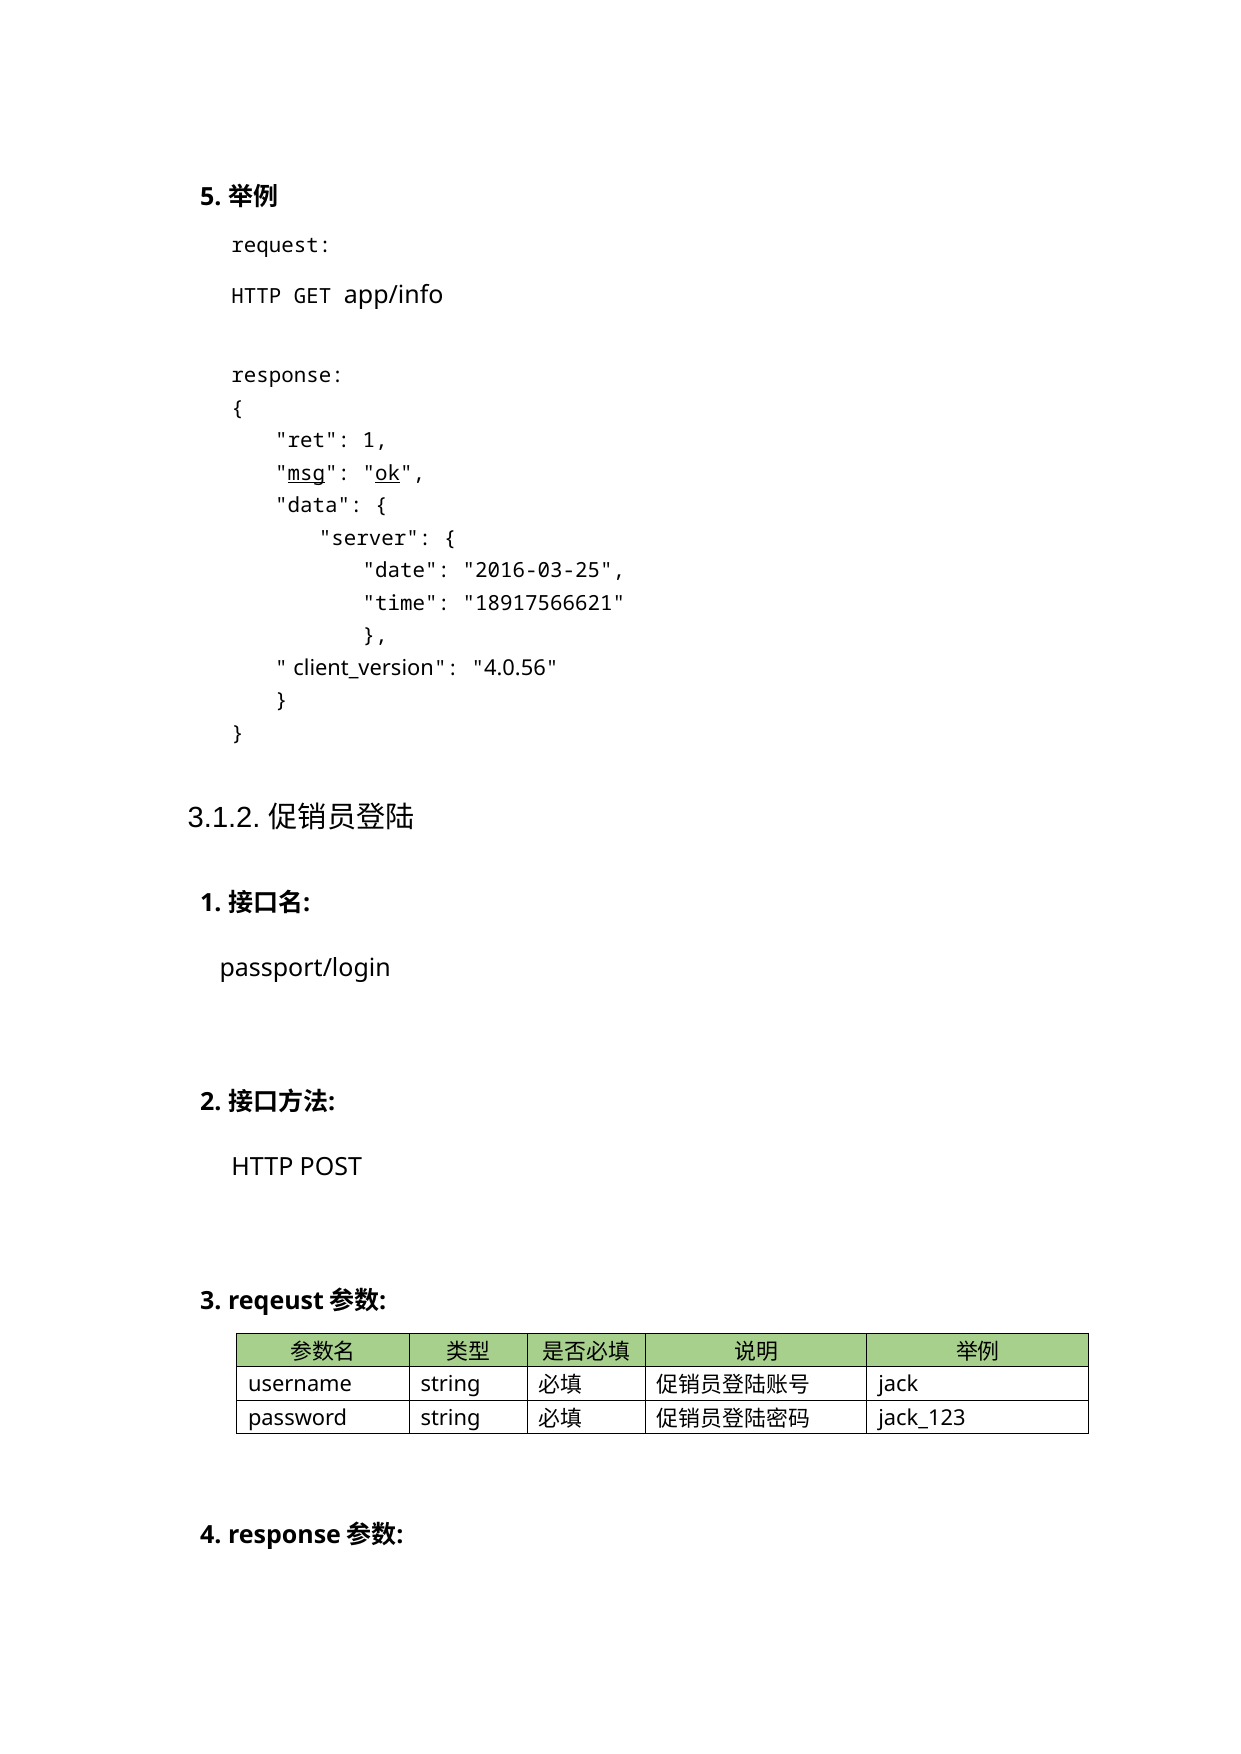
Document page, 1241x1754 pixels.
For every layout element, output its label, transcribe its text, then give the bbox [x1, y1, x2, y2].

table_cell username [237, 1367, 409, 1399]
text }, [187, 618, 1053, 651]
text 4. response参数: [200, 1501, 901, 1566]
text 2. 接口方法: [200, 1067, 901, 1132]
table_cell jack [867, 1367, 1088, 1399]
text request: [187, 228, 1053, 261]
table_header 说明 [646, 1334, 866, 1366]
subtitle 3.1.2. 促销员登陆 [187, 782, 1053, 847]
table_cell 必填 [528, 1367, 645, 1399]
table_cell string [410, 1367, 527, 1399]
text "msg": "ok", [187, 456, 1053, 488]
table_header 举例 [867, 1334, 1088, 1366]
table_cell 促销员登陆账号 [646, 1367, 866, 1399]
text HTTP POST [200, 1133, 901, 1198]
text } [187, 683, 1053, 716]
table_header 类型 [410, 1334, 527, 1366]
text " client_version": "4.0.56" [187, 651, 1053, 683]
table_cell 必填 [528, 1401, 645, 1433]
text "ret": 1, [187, 423, 1053, 456]
text "time": "18917566621" [187, 586, 1053, 618]
table_header 参数名 [237, 1334, 409, 1366]
text response: [187, 358, 1053, 391]
text } [200, 716, 901, 748]
text "server": { [187, 521, 1053, 553]
text passport/login [200, 934, 901, 999]
table_cell string [410, 1401, 527, 1433]
text { [187, 391, 1053, 423]
table_cell jack_123 [867, 1401, 1088, 1433]
table_cell 促销员登陆密码 [646, 1401, 866, 1433]
text HTTP GET app/info [187, 261, 1053, 326]
table_cell password [237, 1401, 409, 1433]
text "date": "2016-03-25", [187, 553, 1053, 586]
text 3. reqeust参数: [200, 1266, 901, 1331]
text 5. 举例 [200, 162, 901, 227]
table_header 是否必填 [528, 1334, 645, 1366]
text "data": { [187, 488, 1053, 521]
text 1. 接口名: [200, 868, 901, 933]
